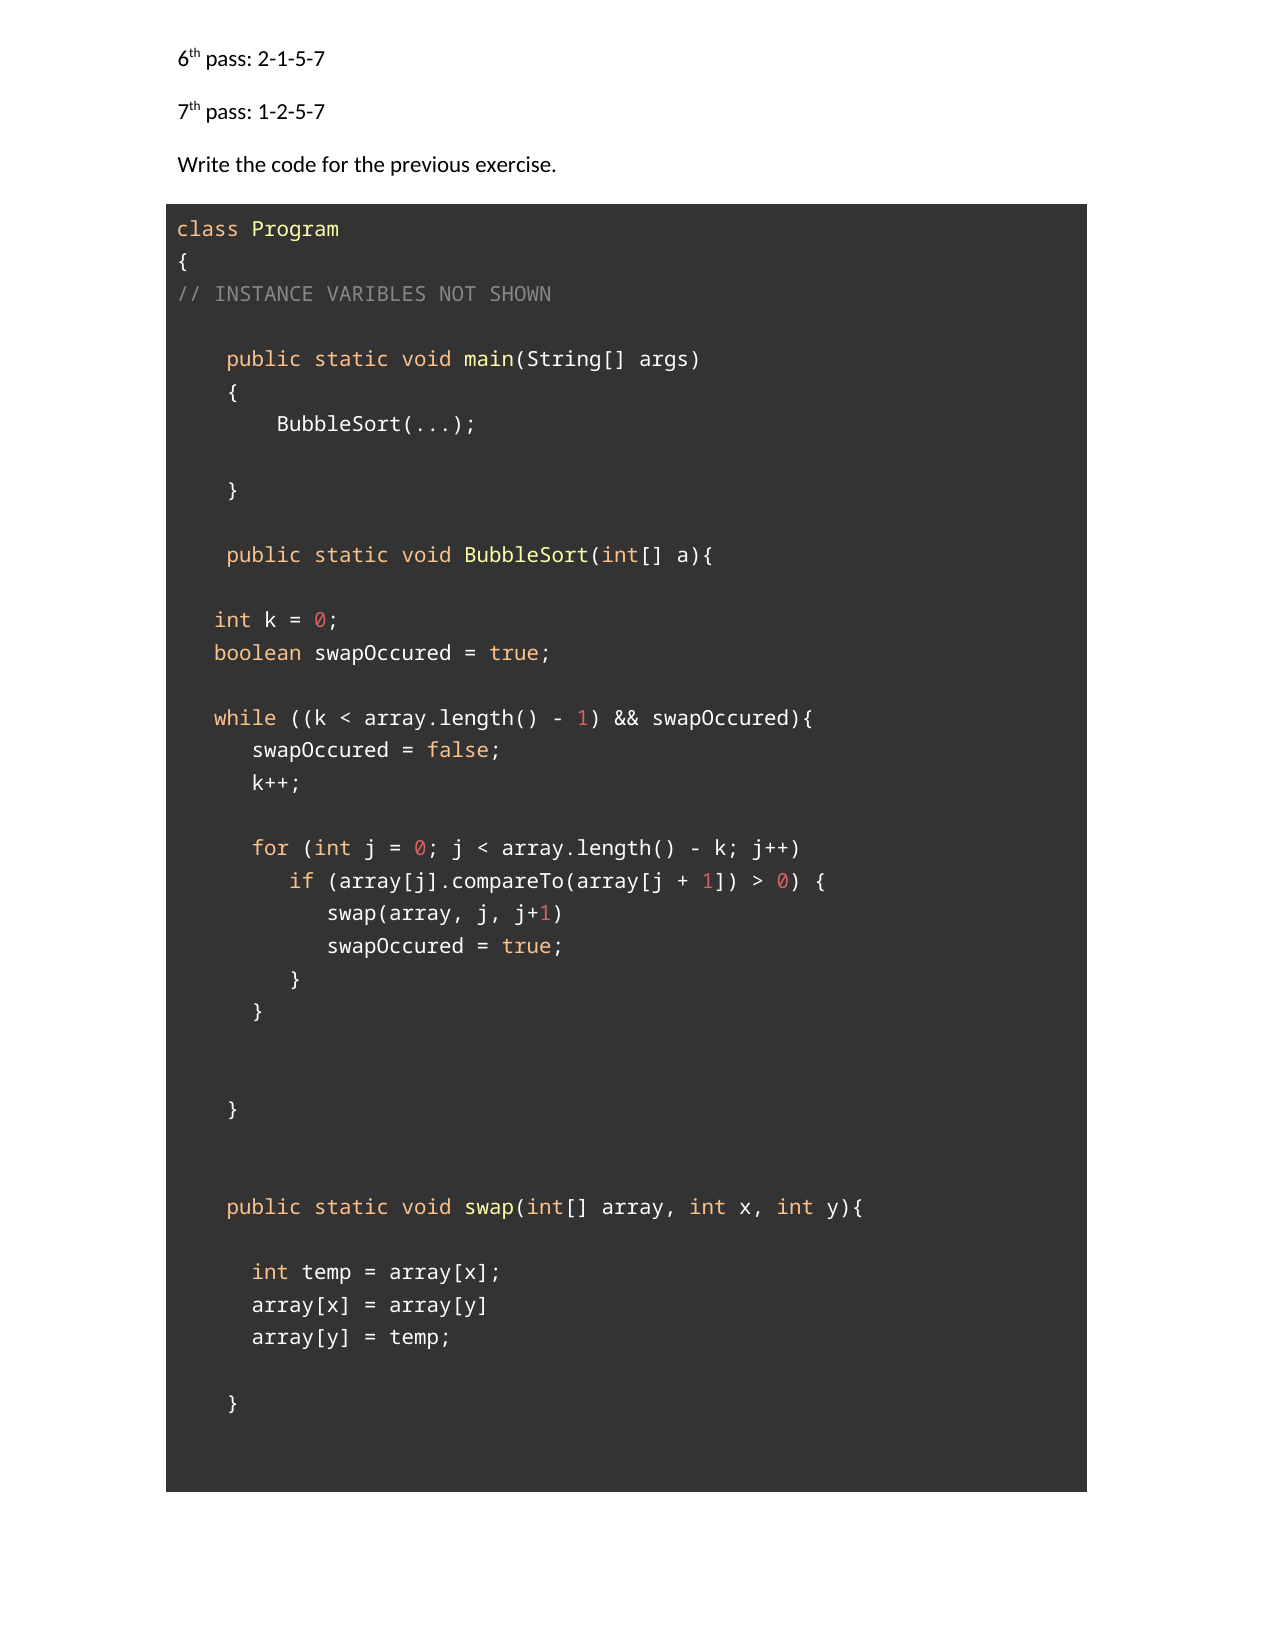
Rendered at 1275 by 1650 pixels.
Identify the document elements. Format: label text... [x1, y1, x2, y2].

text 7th pass: 1-2-5-7 [177, 97, 1098, 125]
text 6th pass: 2-1-5-7 [177, 44, 1098, 72]
text Write the code for the previous exercise. [177, 150, 1098, 178]
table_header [166, 204, 1087, 1492]
